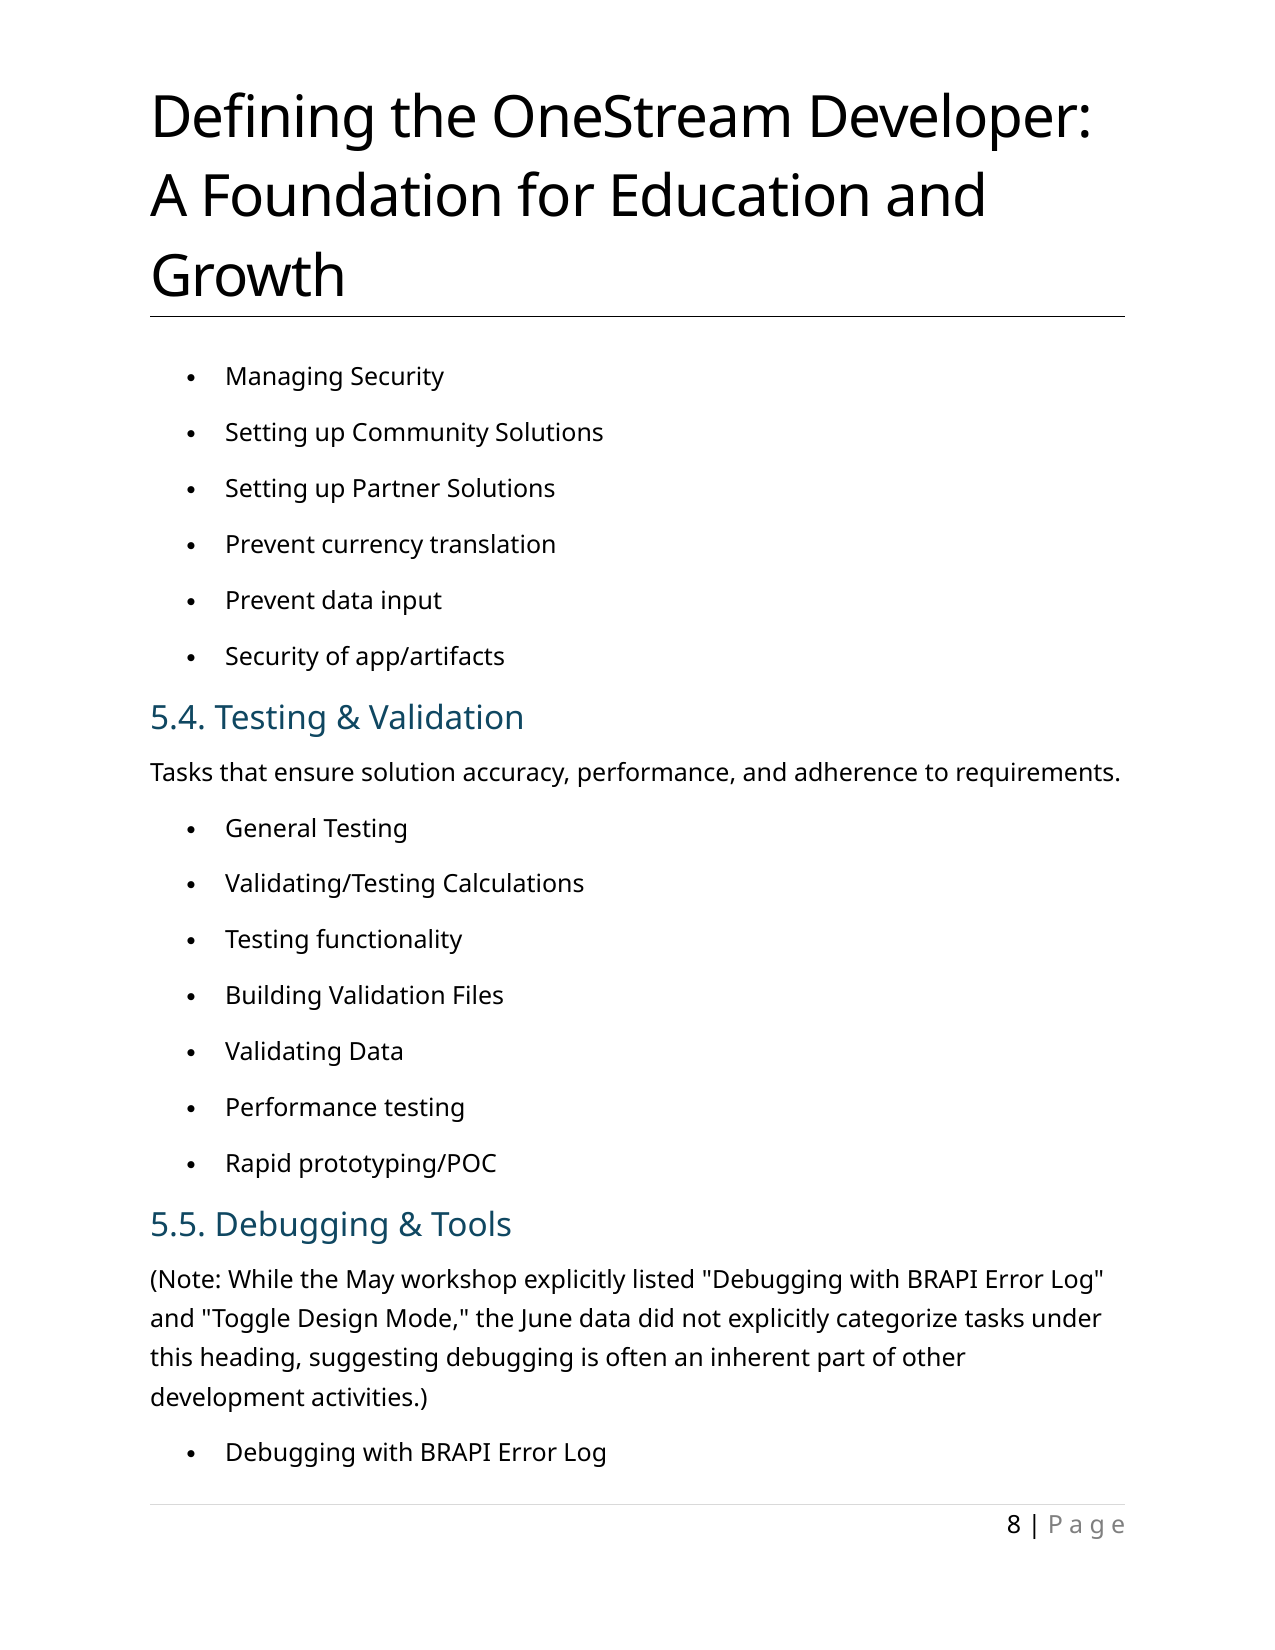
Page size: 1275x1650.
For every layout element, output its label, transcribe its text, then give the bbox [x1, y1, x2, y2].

list Building Validation Files [187, 978, 1125, 1012]
text (Note: While the May workshop explicitly listed "Debugging with BRAPI Error Log" and "Toggle Design Mode," the June data did not explicitly categorize tasks under this heading, suggesting debugging is often an inherent part of other development activities.) [150, 1262, 1125, 1413]
list Setting up Partner Solutions [187, 471, 1125, 505]
subtitle 5.4. Testing & Validation [150, 694, 1125, 739]
list Prevent currency translation [187, 526, 1125, 561]
list Validating Data [187, 1034, 1125, 1068]
subtitle 5.5. Debugging & Tools [150, 1201, 1125, 1247]
list General Testing [187, 810, 1125, 844]
list Rapid prototyping/POC [187, 1145, 1125, 1179]
list Debugging with BRAPI Error Log [187, 1435, 1125, 1469]
list Testing functionality [187, 922, 1125, 956]
text Tasks that ensure solution accuracy, performance, and adherence to requirements. [150, 754, 1125, 788]
list Validating/Testing Calculations [187, 866, 1125, 900]
list Security of app/artifacts [187, 638, 1125, 672]
list Managing Security [187, 359, 1125, 393]
list Performance testing [187, 1089, 1125, 1123]
list Prevent data input [187, 582, 1125, 616]
list Setting up Community Solutions [187, 415, 1125, 449]
